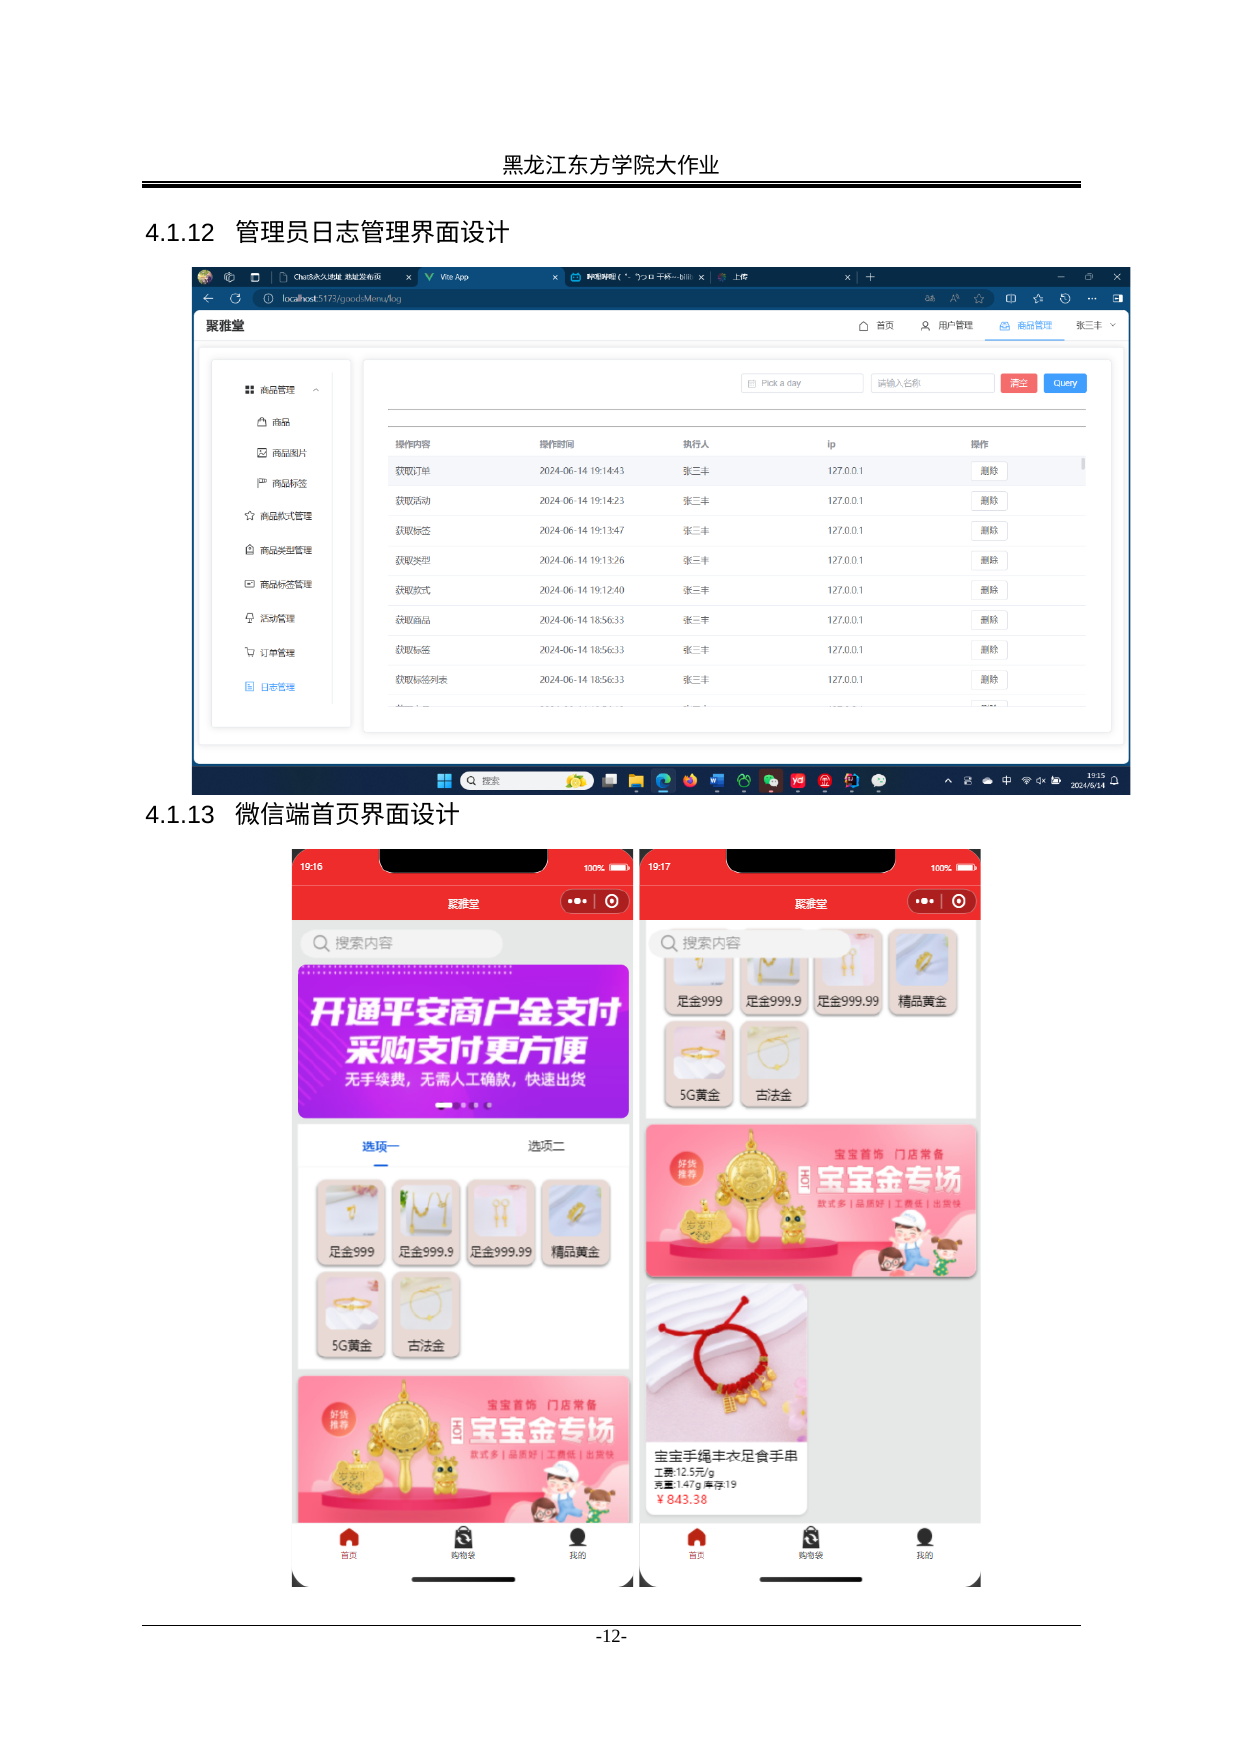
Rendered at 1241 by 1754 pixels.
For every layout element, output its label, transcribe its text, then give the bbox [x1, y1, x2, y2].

picture [291, 849, 634, 1587]
subtitle 管理员日志管理界面设计 [145, 213, 1056, 249]
picture [191, 267, 1131, 795]
picture [639, 849, 981, 1587]
subtitle 微信端首页界面设计 [145, 795, 1056, 831]
